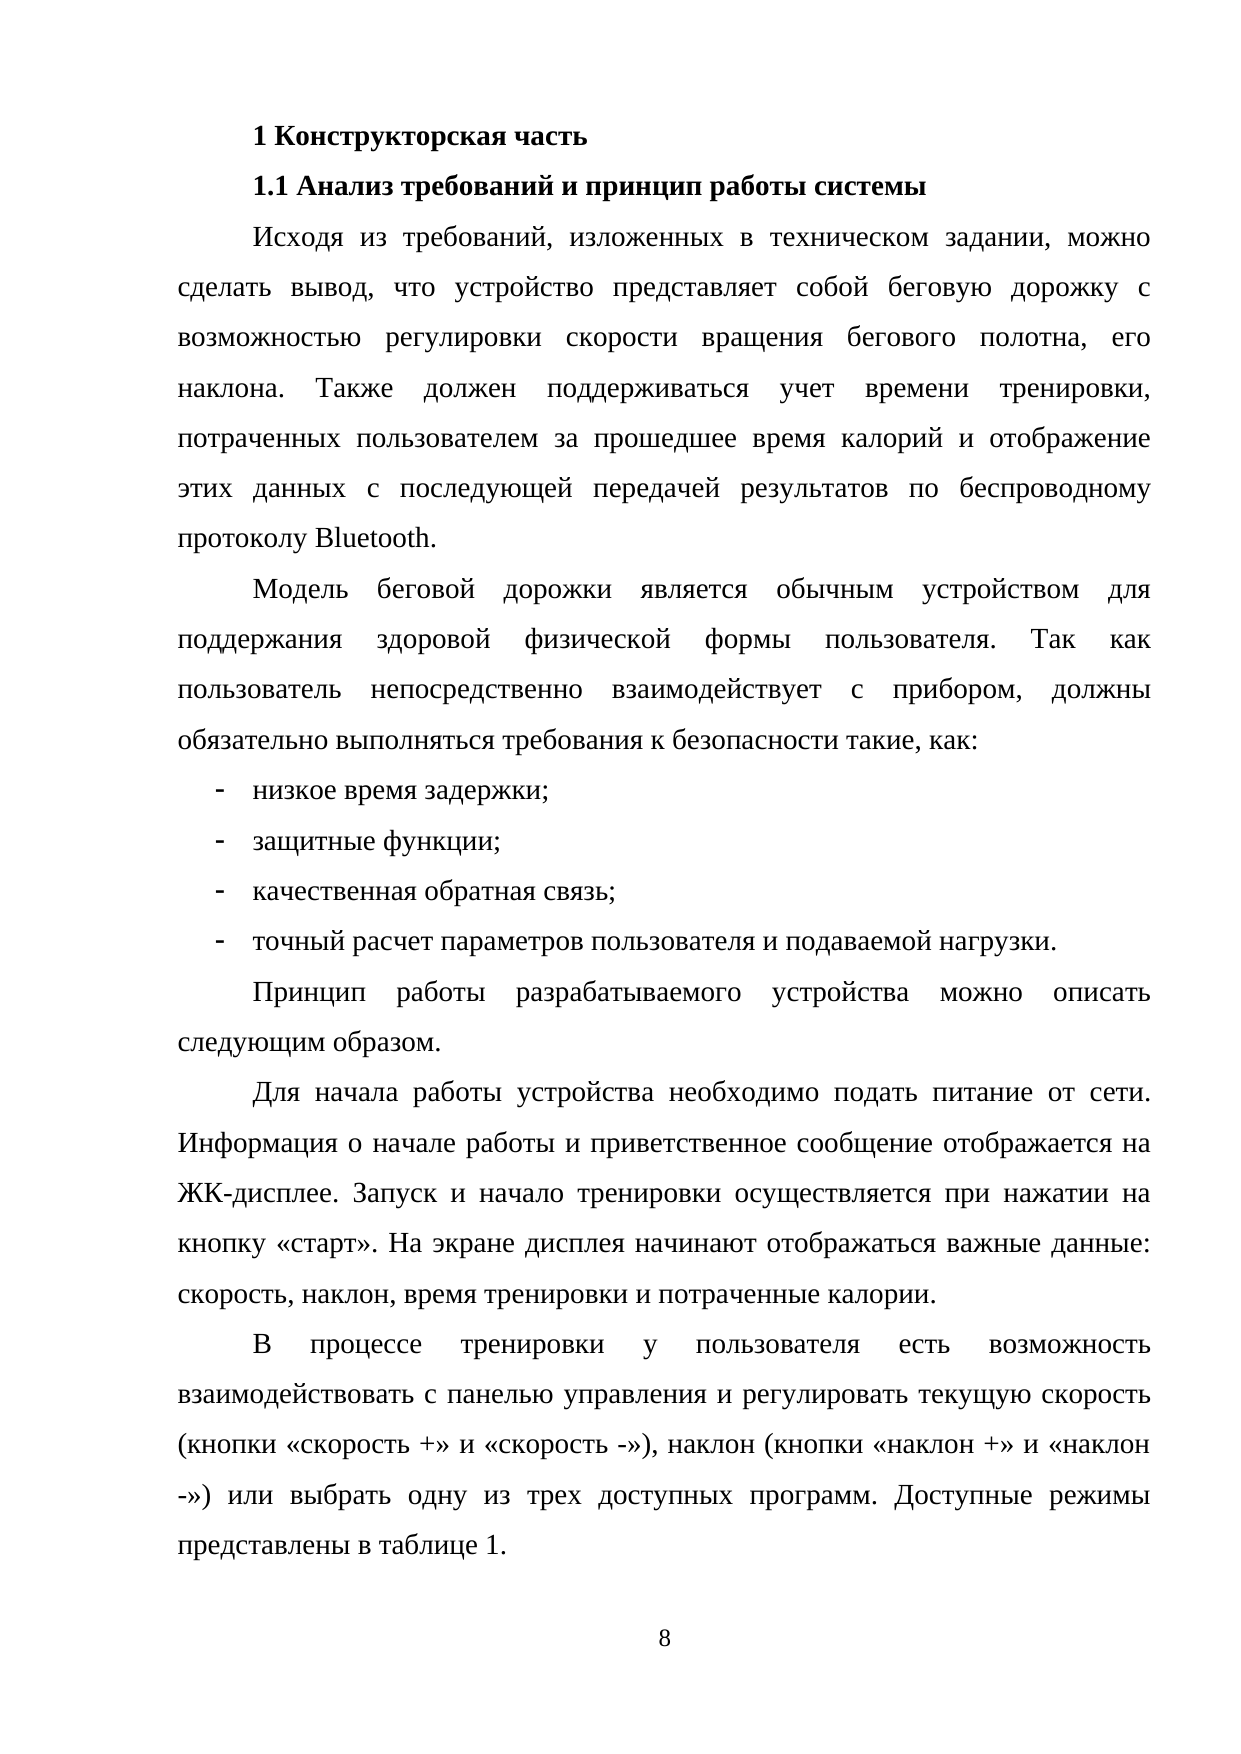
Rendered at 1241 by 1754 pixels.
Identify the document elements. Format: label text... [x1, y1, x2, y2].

subtitle 1 Конструкторская часть [177, 118, 1152, 152]
list низкое время задержки; [215, 772, 1152, 806]
text Для начала работы устройства необходимо подать питание от сети. Информация о начале работы и приветственное сообщение отображается на ЖК-дисплее. Запуск и начало тренировки осуществляется при нажатии на кнопку «старт». На экране дисплея начинают отображаться важные данные: скорость, наклон, время тренировки и потраченные калории. [177, 1074, 1152, 1309]
text Исходя из требований, изложенных в техническом задании, можно сделать вывод, что устройство представляет собой беговую дорожку с возможностью регулировки скорости вращения бегового полотна, его наклона. Также должен поддерживаться учет времени тренировки, потраченных пользователем за прошедшее время калорий и отображение этих данных c последующей передачей результатов по беспроводному протоколу Bluetooth. [177, 219, 1152, 554]
text Модель беговой дорожки является обычным устройством для поддержания здоровой физической формы пользователя. Так как пользователь непосредственно взаимодействует с прибором, должны обязательно выполняться требования к безопасности такие, как: [177, 571, 1152, 755]
text Принцип работы разрабатываемого устройства можно описать следующим образом. [177, 974, 1152, 1058]
subtitle 1.1 Анализ требований и принцип работы системы [177, 168, 1152, 202]
list точный расчет параметров пользователя и подаваемой нагрузки. [215, 923, 1152, 957]
text В процессе тренировки у пользователя есть возможность взаимодействовать с панелью управления и регулировать текущую скорость (кнопки «скорость +» и «скорость -»), наклон (кнопки «наклон +» и «наклон -») или выбрать одну из трех доступных программ. Доступные режимы представлены в таблице 1. [177, 1326, 1152, 1561]
list защитные функции; [215, 823, 1152, 856]
list качественная обратная связь; [215, 873, 1152, 907]
